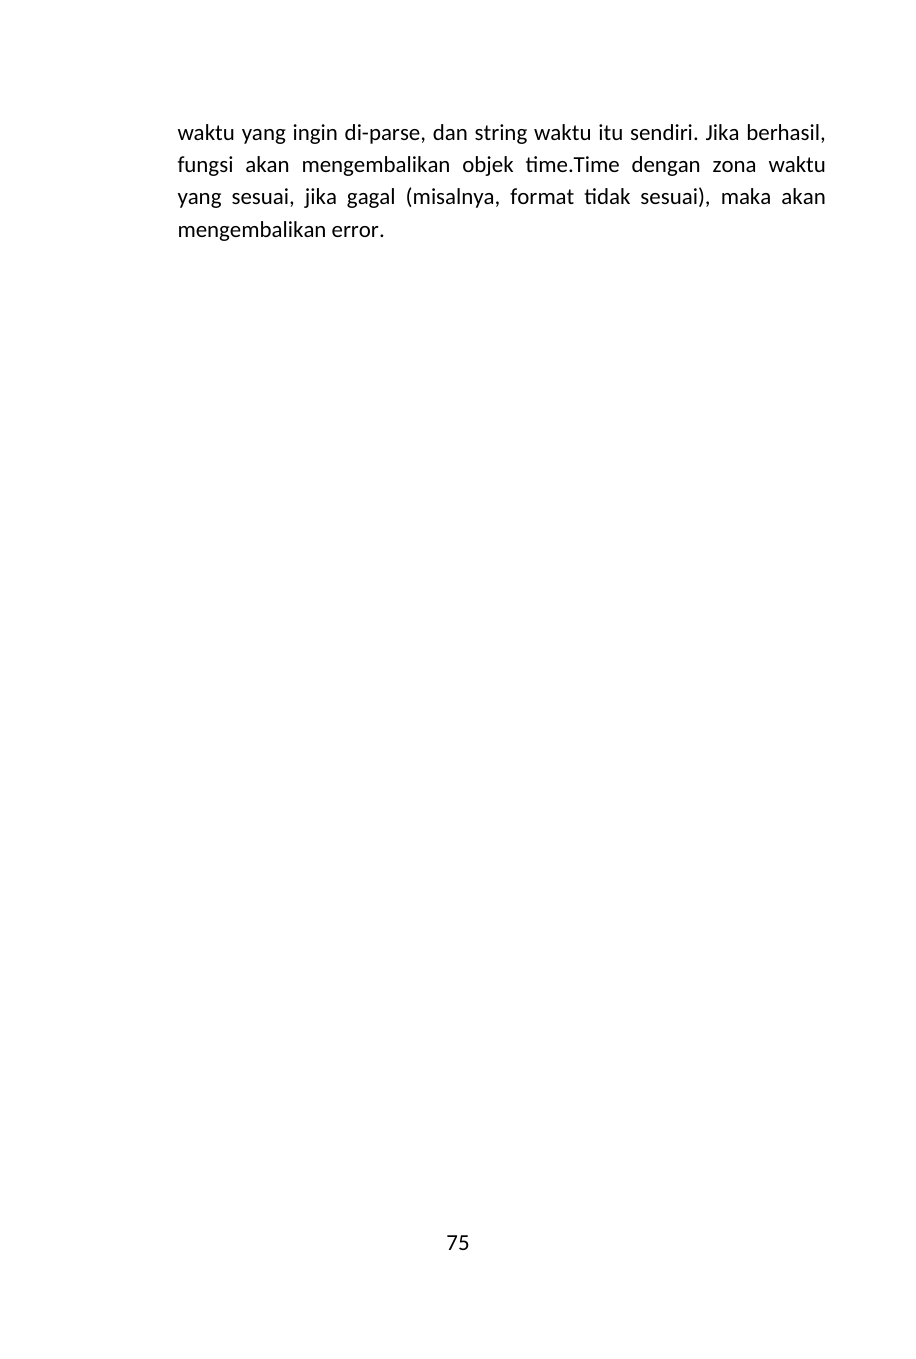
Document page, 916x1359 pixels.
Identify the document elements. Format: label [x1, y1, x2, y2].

text [177, 118, 827, 243]
